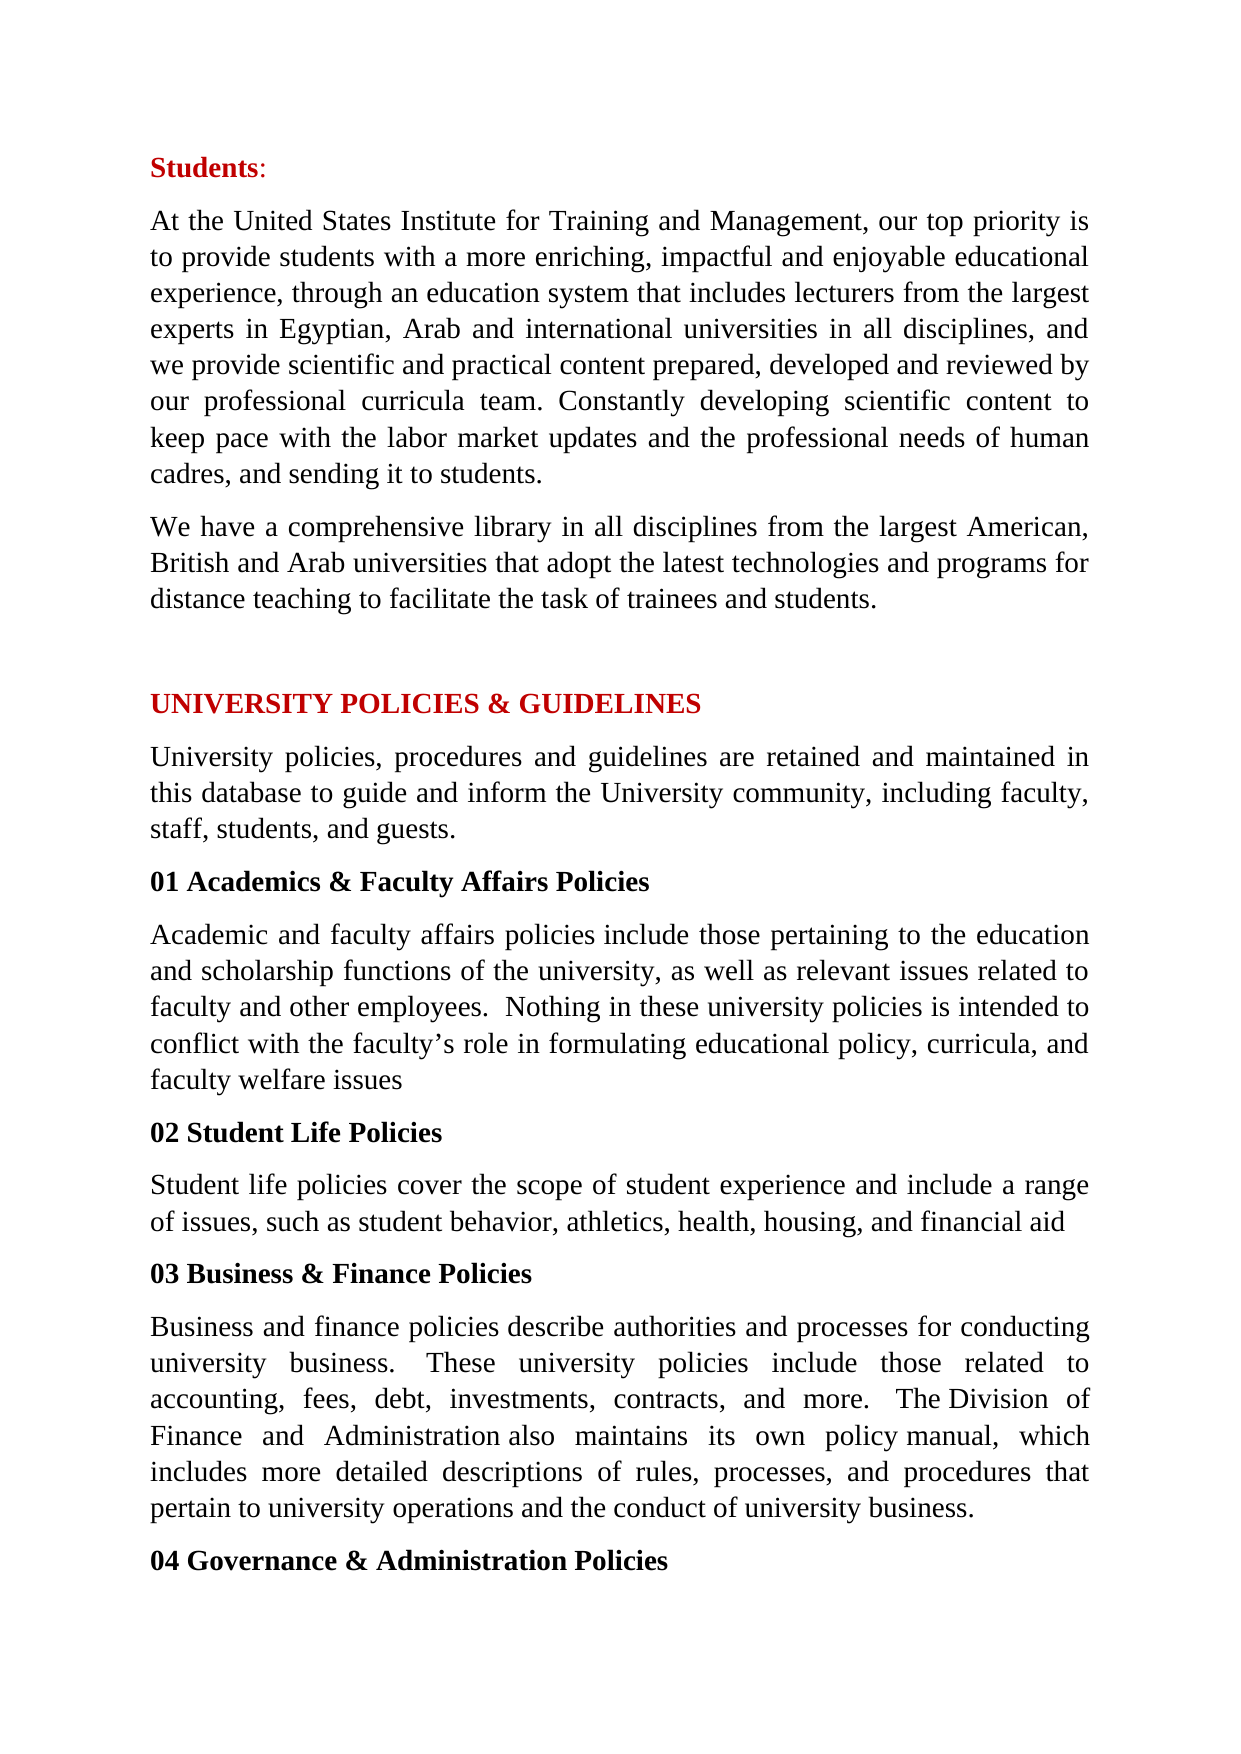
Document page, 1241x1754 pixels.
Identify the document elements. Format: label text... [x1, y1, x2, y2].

text Business and finance policies describe authorities and processes for conducting university business. These university policies include those related to accounting, fees, debt, investments, contracts, and more. The Division of Finance and Administration also maintains its own policy manual, which includes more detailed descriptions of rules, processes, and procedures that pertain to university operations and the conduct of university business. [150, 1309, 1090, 1523]
text 01 Academics & Faculty Affairs Policies [150, 864, 1090, 898]
text University policies, procedures and guidelines are retained and maintained in this database to guide and inform the University community, including faculty, staff, students, and guests. [150, 739, 1090, 845]
text 03 Business & Finance Policies [150, 1256, 1090, 1290]
text We have a comprehensive library in all disciplines from the largest American, British and Arab universities that adopt the latest technologies and programs for distance teaching to facilitate the task of trainees and students. [150, 509, 1090, 614]
text 04 Governance & Administration Policies [150, 1543, 1090, 1576]
text UNIVERSITY POLICIES & GUIDELINES [150, 687, 1090, 720]
text Academic and faculty affairs policies include those pertaining to the education and scholarship functions of the university, as well as relevant issues related to faculty and other employees. Nothing in these university policies is intended to conflict with the faculty’s role in formulating educational policy, curricula, and faculty welfare issues [150, 917, 1090, 1095]
text Students: [150, 150, 1090, 183]
text 02 Student Life Policies [150, 1115, 1090, 1148]
text Student life policies cover the scope of student experience and include a range of issues, such as student behavior, athletics, health, housing, and financial aid [150, 1167, 1090, 1237]
text At the United States Institute for Training and Management, our top priority is to provide students with a more enriching, impactful and enjoyable educational experience, through an education system that includes lecturers from the largest experts in Egyptian, Arab and international universities in all disciplines, and we provide scientific and practical content prepared, developed and reviewed by our professional curricula team. Constantly developing scientific content to keep pace with the labor market updates and the professional needs of human cadres, and sending it to students. [150, 203, 1090, 489]
